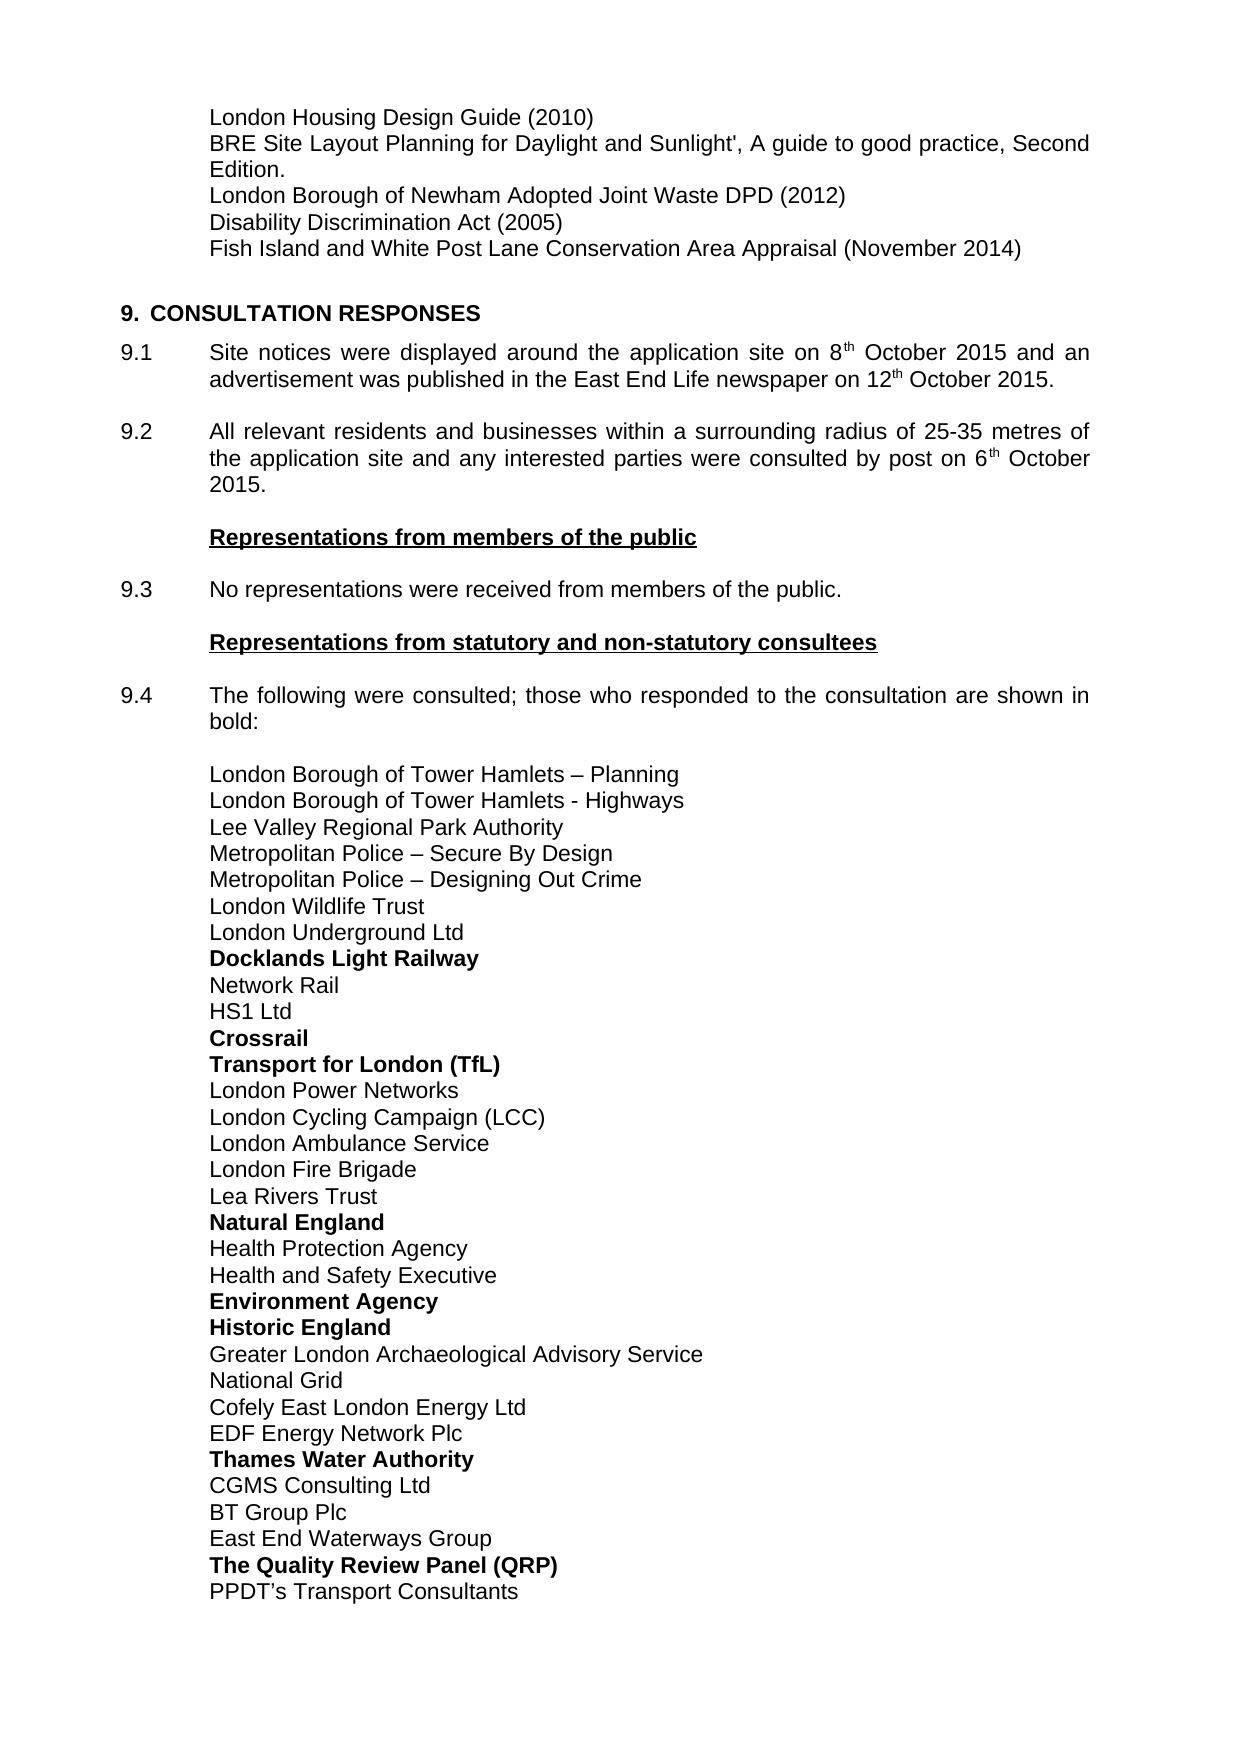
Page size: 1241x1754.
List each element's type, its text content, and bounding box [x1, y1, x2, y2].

list CONSULTATION RESPONSES [120, 300, 1090, 327]
text London Borough of Newham Adopted Joint Waste DPD (2012) [209, 182, 1090, 209]
list PPDT’s Transport Consultants [209, 1578, 1090, 1604]
text Representations from members of the public [209, 524, 1090, 550]
text Cofely East London Energy Ltd [209, 1393, 1090, 1420]
text Health Protection Agency [209, 1235, 1090, 1262]
text Environment Agency [209, 1288, 1090, 1314]
text Natural England [209, 1209, 1090, 1235]
text Lee Valley Regional Park Authority [209, 814, 1090, 840]
text London Borough of Tower Hamlets – Planning [209, 761, 1090, 787]
text London Ambulance Service [209, 1130, 1090, 1156]
text London Power Networks [209, 1077, 1090, 1103]
text Network Rail [209, 972, 1090, 998]
text EDF Energy Network Plc [209, 1420, 1090, 1446]
text BRE Site Layout Planning for Daylight and Sunlight', A guide to good practice, Second Edition. [209, 130, 1090, 182]
text National Grid [209, 1367, 1090, 1393]
list The Quality Review Panel (QRP) [209, 1552, 1090, 1578]
text Historic England [209, 1314, 1090, 1341]
text Thames Water Authority [209, 1446, 1090, 1472]
text Disability Discrimination Act (2005) [209, 209, 1090, 235]
text London Housing Design Guide (2010) [209, 103, 1090, 130]
text CGMS Consulting Ltd [209, 1472, 1090, 1499]
text London Cycling Campaign (LCC) [209, 1103, 1090, 1130]
text Metropolitan Police – Designing Out Crime [209, 866, 1090, 893]
list Site notices were displayed around the application site on 8th October 2015 and an advertisement was published in the East End Life newspaper on 12th October 2015. [120, 339, 1090, 392]
text Fish Island and White Post Lane Conservation Area Appraisal (November 2014) [209, 235, 1090, 262]
text Greater London Archaeological Advisory Service [209, 1341, 1090, 1367]
text London Borough of Tower Hamlets - Highways [209, 787, 1090, 814]
text London Underground Ltd [209, 919, 1090, 945]
text Crossrail [209, 1024, 1090, 1051]
text Transport for London (TfL) [209, 1051, 1090, 1077]
text London Wildlife Trust [209, 893, 1090, 919]
list The following were consulted; those who responded to the consultation are shown in bold: [120, 682, 1090, 734]
list Representations from statutory and non-statutory consultees [209, 629, 1090, 656]
list All relevant residents and businesses within a surrounding radius of 25-35 metres of the application site and any interested parties were consulted by post on 6th October 2015. [120, 418, 1090, 497]
text Health and Safety Executive [209, 1262, 1090, 1288]
text Metropolitan Police – Secure By Design [209, 840, 1090, 866]
text Docklands Light Railway [209, 945, 1090, 972]
text London Fire Brigade [209, 1156, 1090, 1183]
text East End Waterways Group [209, 1525, 1090, 1552]
list No representations were received from members of the public. [120, 576, 1090, 603]
text BT Group Plc [209, 1499, 1090, 1525]
text HS1 Ltd [209, 998, 1090, 1024]
text Lea Rivers Trust [209, 1183, 1090, 1209]
